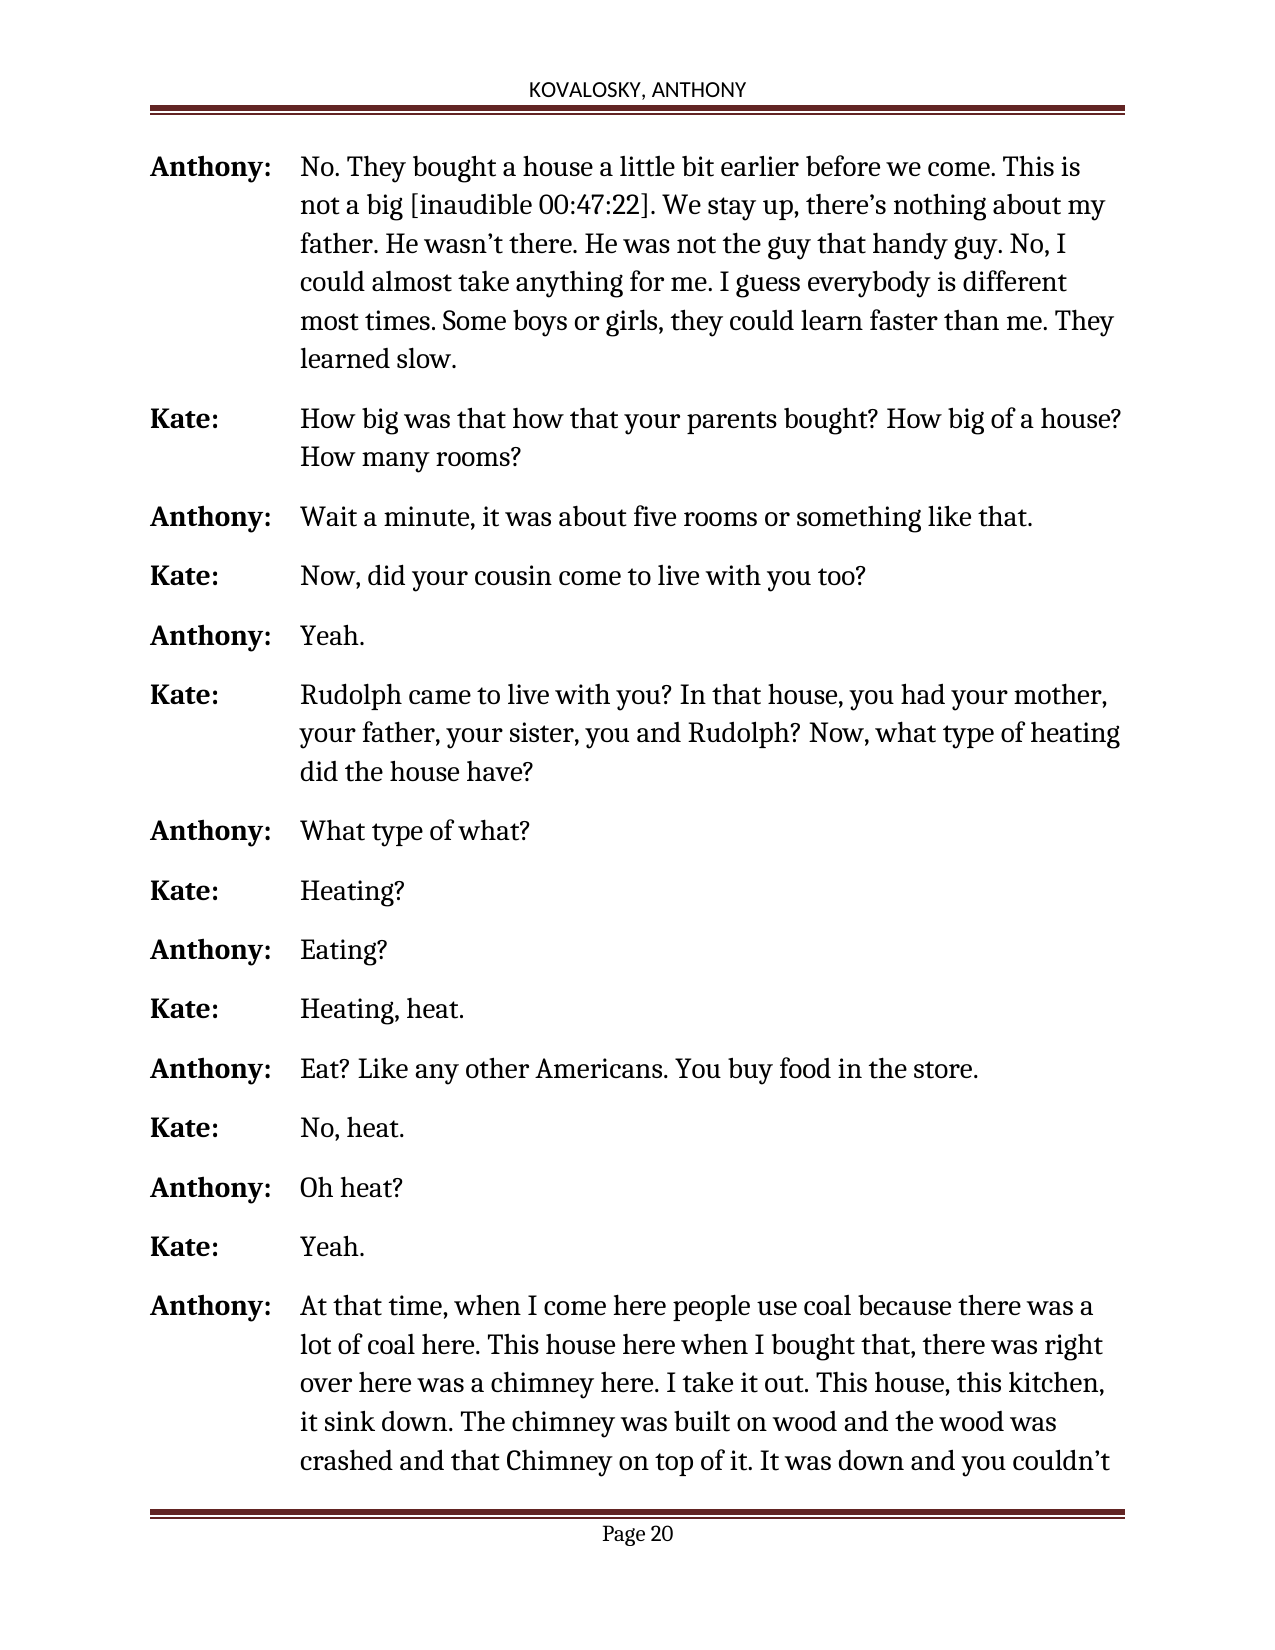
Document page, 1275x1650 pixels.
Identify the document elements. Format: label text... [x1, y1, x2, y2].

text Anthony: Eat? Like any other Americans. You buy food in the store. [150, 1052, 1125, 1086]
text Kate: How big was that how that your parents bought? How big of a house? How many rooms? [150, 402, 1125, 474]
text Anthony: Wait a minute, it was about five rooms or something like that. [150, 500, 1125, 533]
text Kate: Yeah. [150, 1230, 1125, 1264]
text Kate: Heating? [150, 874, 1125, 907]
text Anthony: Eating? [150, 933, 1125, 967]
text Kate: Heating, heat. [150, 993, 1125, 1026]
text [150, 1289, 1125, 1477]
text Kate: Now, did your cousin come to live with you too? [150, 559, 1125, 593]
text Kate: Rudolph came to live with you? In that house, you had your mother, your father, your sister, you and Rudolph? Now, what type of heating did the house have? [150, 678, 1125, 789]
text Anthony: What type of what? [150, 814, 1125, 848]
text Anthony: No. They bought a house a little bit earlier before we come. This is not a big [inaudible 00:47:22]. We stay up, there’s nothing about my father. He wasn’t there. He was not the guy that handy guy. No, I could almost take anything for me. I guess everybody is different most times. Some boys or girls, they could learn faster than me. They learned slow. [150, 150, 1125, 376]
text Kate: No, heat. [150, 1111, 1125, 1145]
text Anthony: Oh heat? [150, 1171, 1125, 1204]
text Anthony: Yeah. [150, 619, 1125, 652]
